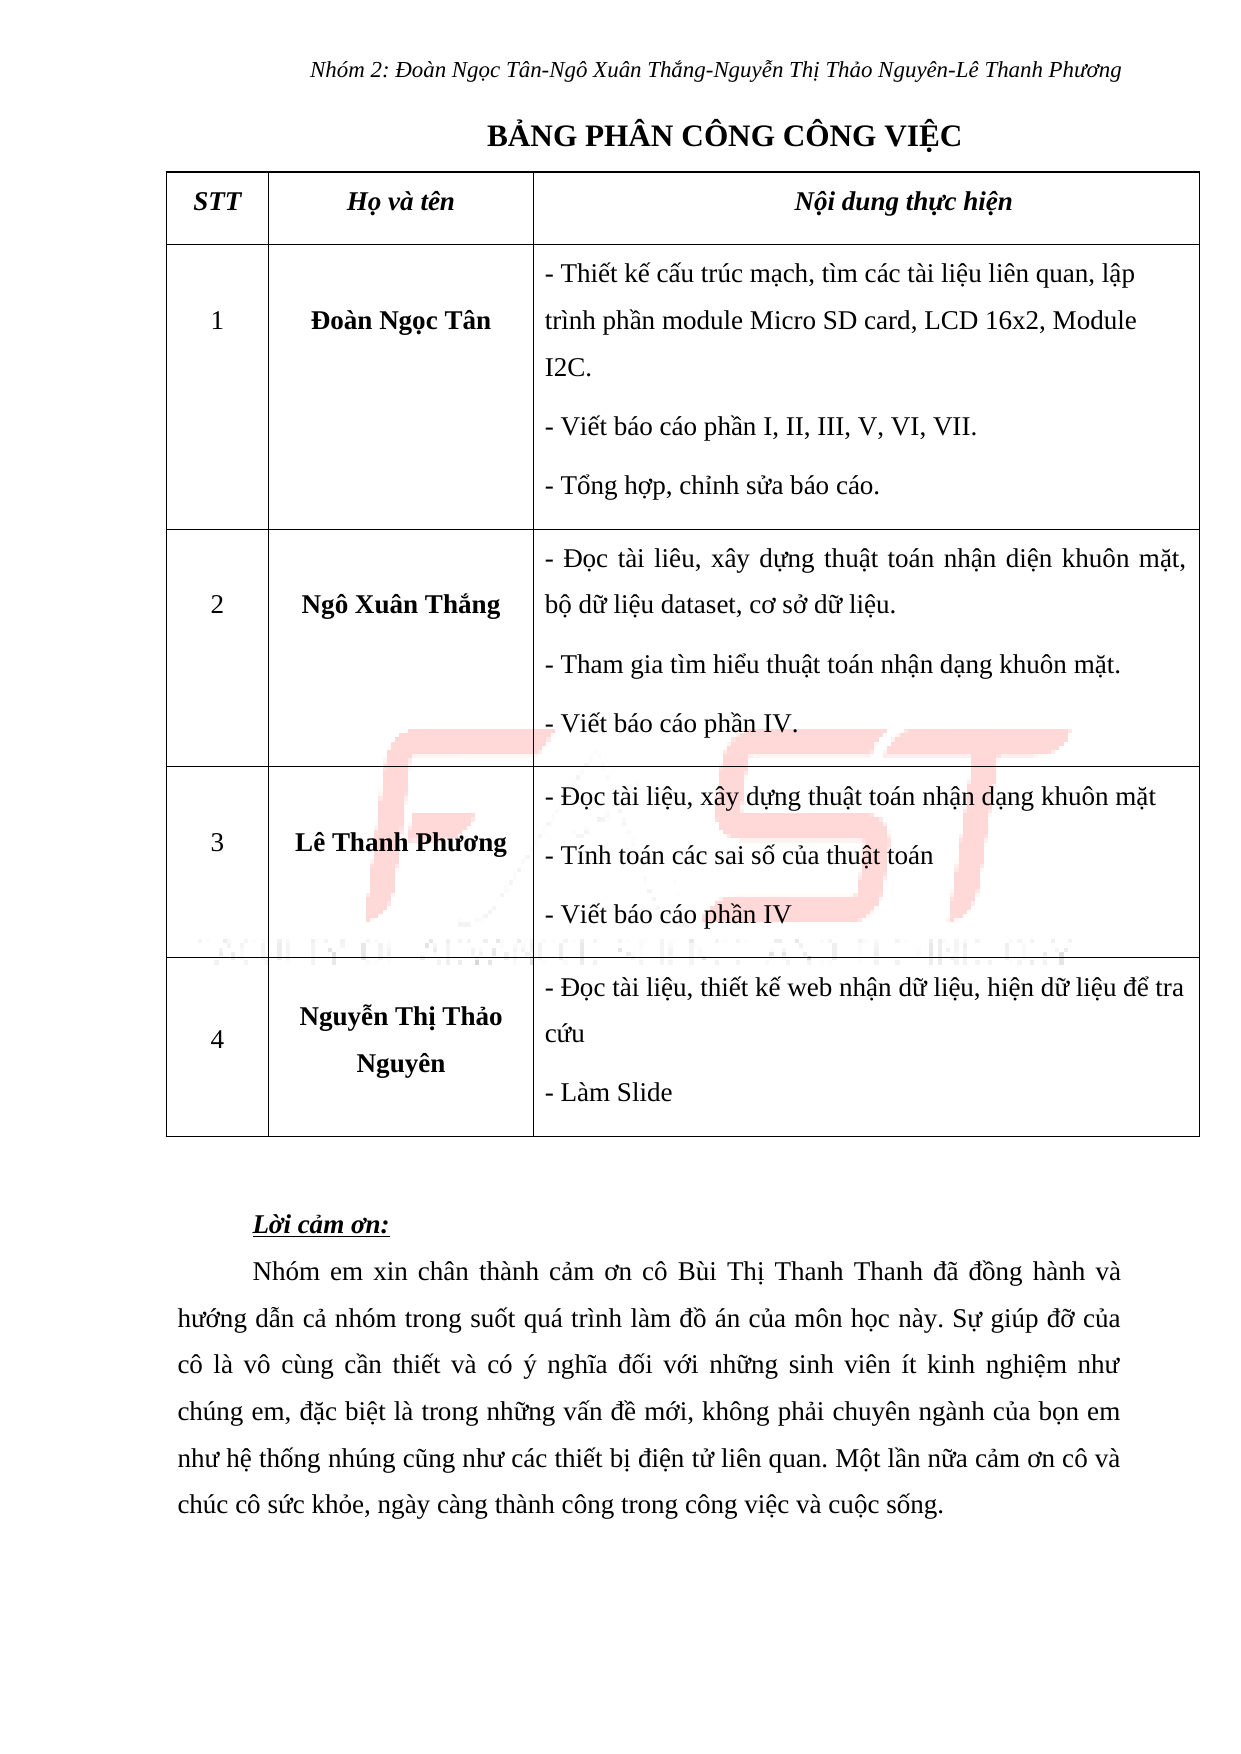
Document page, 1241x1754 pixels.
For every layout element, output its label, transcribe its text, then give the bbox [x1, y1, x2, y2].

text Nhóm em xin chân thành cảm ơn cô Bùi Thị Thanh Thanh đã đồng hành và hướng dẫn cả nhóm trong suốt quá trình làm đồ án của môn học này. Sự giúp đỡ của cô là vô cùng cần thiết và có ý nghĩa đối với những sinh viên ít kinh nghiệm như chúng em, đặc biệt là trong những vấn đề mới, không phải chuyên ngành của bọn em như hệ thống nhúng cũng như các thiết bị điện tử liên quan. Một lần nữa cảm ơn cô và chúc cô sức khỏe, ngày càng thành công trong công việc và cuộc sống. [177, 1255, 1122, 1519]
table_cell - Đọc tài liêu, xây dựng thuật toán nhận diện khuôn mặt, bộ dữ liệu dataset, cơ sở dữ liệu. - Tham gia tìm hiểu thuật toán nhận dạng khuôn mặt. - Viết báo cáo phần IV. [534, 530, 1199, 766]
table_cell Nguyễn Thị Thảo Nguyên [269, 958, 533, 1136]
text BẢNG PHÂN CÔNG CÔNG VIỆC [252, 117, 1122, 153]
table_cell Ngô Xuân Thắng [269, 530, 533, 766]
table_cell 2 [167, 530, 268, 766]
table_cell Đoàn Ngọc Tân [269, 245, 533, 528]
table_header STT [167, 173, 268, 244]
table_header Nội dung thực hiện [534, 173, 1199, 244]
table_cell 1 [167, 245, 268, 528]
table_cell 3 [167, 767, 268, 957]
table_cell Lê Thanh Phương [269, 767, 533, 957]
table_header Họ và tên [269, 173, 533, 244]
text Lời cảm ơn: [177, 1208, 1122, 1239]
table_cell 4 [167, 958, 268, 1136]
table_cell - Thiết kế cấu trúc mạch, tìm các tài liệu liên quan, lập trình phần module Micro SD card, LCD 16x2, Module I2C. - Viết báo cáo phần I, II, III, V, VI, VII. - Tổng hợp, chỉnh sửa báo cáo. [534, 245, 1199, 528]
table_cell - Đọc tài liệu, thiết kế web nhận dữ liệu, hiện dữ liệu để tra cứu - Làm Slide [534, 958, 1199, 1136]
table_cell - Đọc tài liệu, xây dựng thuật toán nhận dạng khuôn mặt - Tính toán các sai số của thuật toán - Viết báo cáo phần IV [534, 767, 1199, 957]
